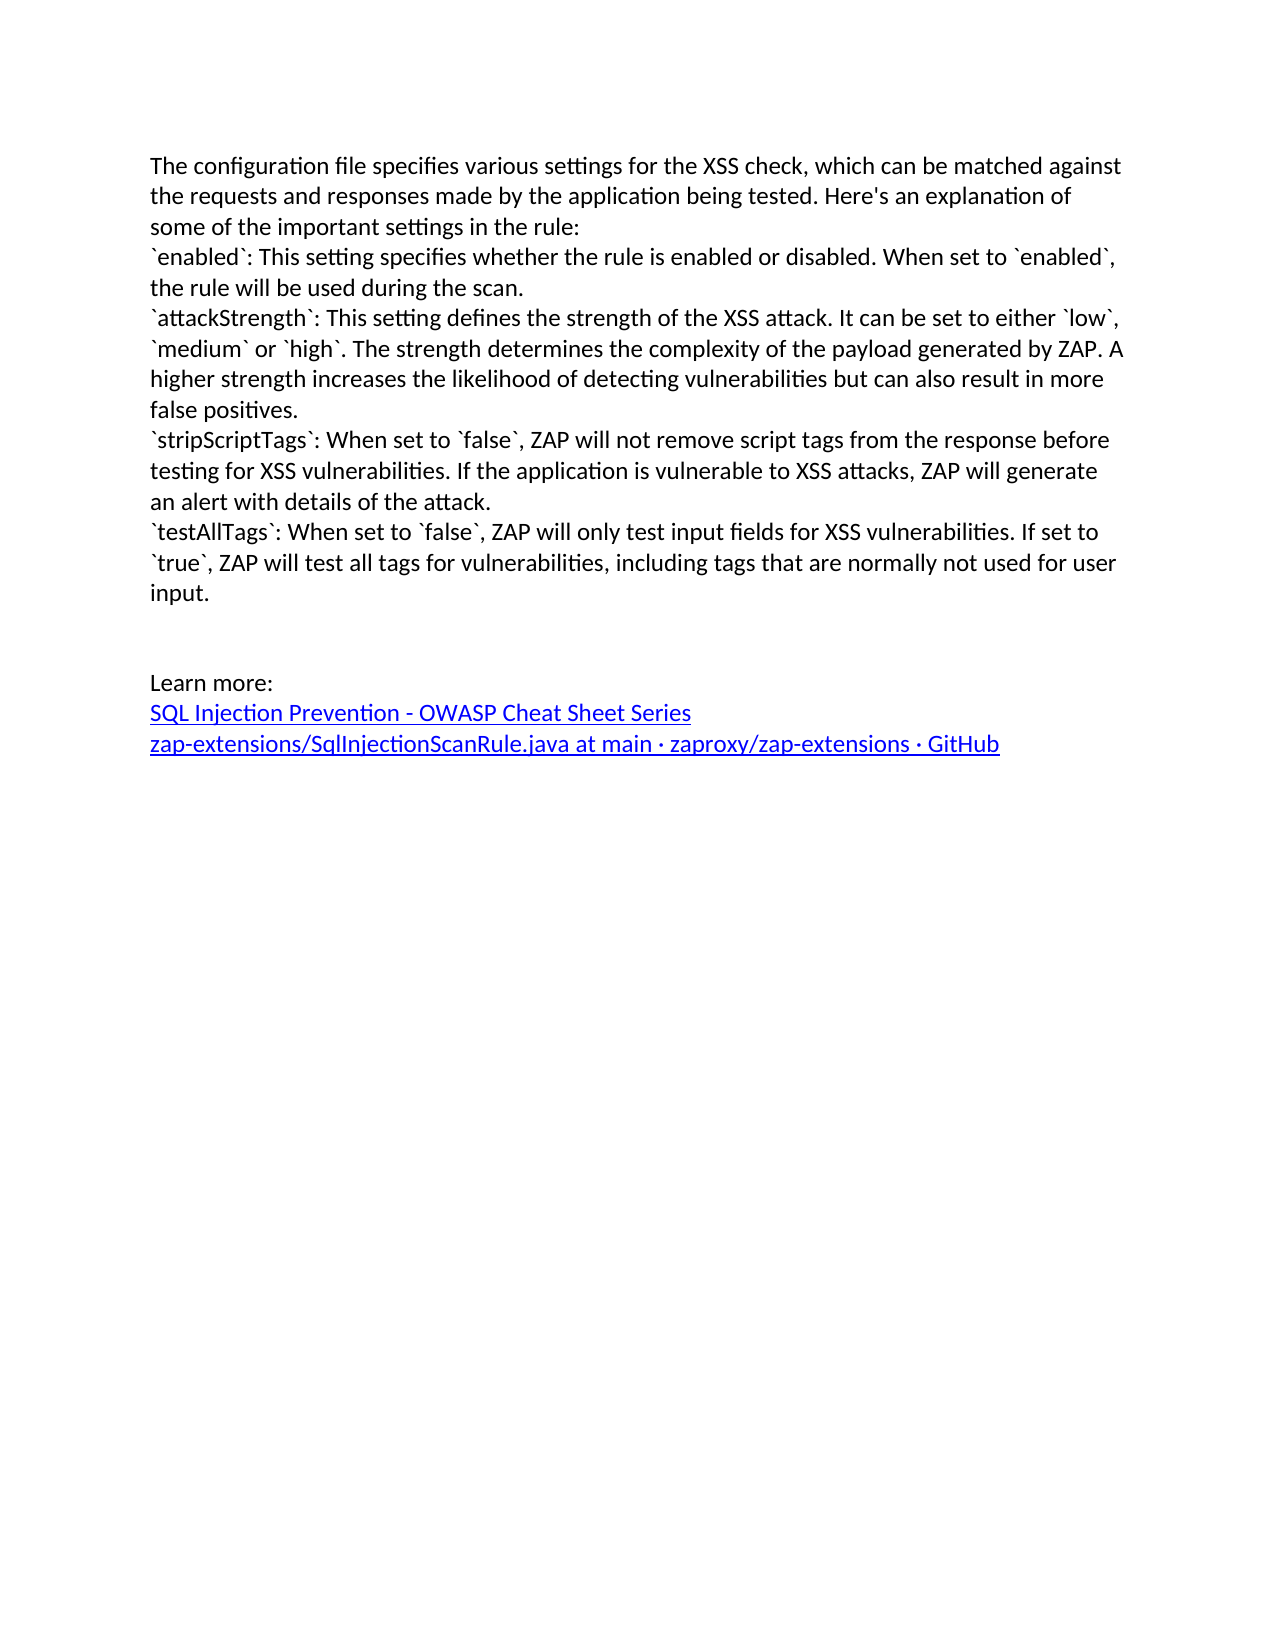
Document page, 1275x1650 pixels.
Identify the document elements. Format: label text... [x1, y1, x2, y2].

text zap-extensions/SqlInjectionScanRule.java at main · zaproxy/zap-extensions · GitHub [150, 728, 1125, 759]
text `testAllTags`: When set to `false`, ZAP will only test input fields for XSS vulnerabilities. If set to `true`, ZAP will test all tags for vulnerabilities, including tags that are normally not used for user input. [150, 516, 1125, 608]
text `attackStrength`: This setting defines the strength of the XSS attack. It can be set to either `low`, `medium` or `high`. The strength determines the complexity of the payload generated by ZAP. A higher strength increases the likelihood of detecting vulnerabilities but can also result in more false positives. [150, 303, 1125, 425]
text `enabled`: This setting specifies whether the rule is enabled or disabled. When set to `enabled`, the rule will be used during the scan. [150, 242, 1125, 303]
text The configuration file specifies various settings for the XSS check, which can be matched against the requests and responses made by the application being tested. Here's an explanation of some of the important settings in the rule: [150, 150, 1125, 242]
text `stripScriptTags`: When set to `false`, ZAP will not remove script tags from the response before testing for XSS vulnerabilities. If the application is vulnerable to XSS attacks, ZAP will generate an alert with details of the attack. [150, 425, 1125, 516]
text SQL Injection Prevention - OWASP Cheat Sheet Series [150, 698, 1125, 728]
text Learn more: [150, 667, 1125, 698]
